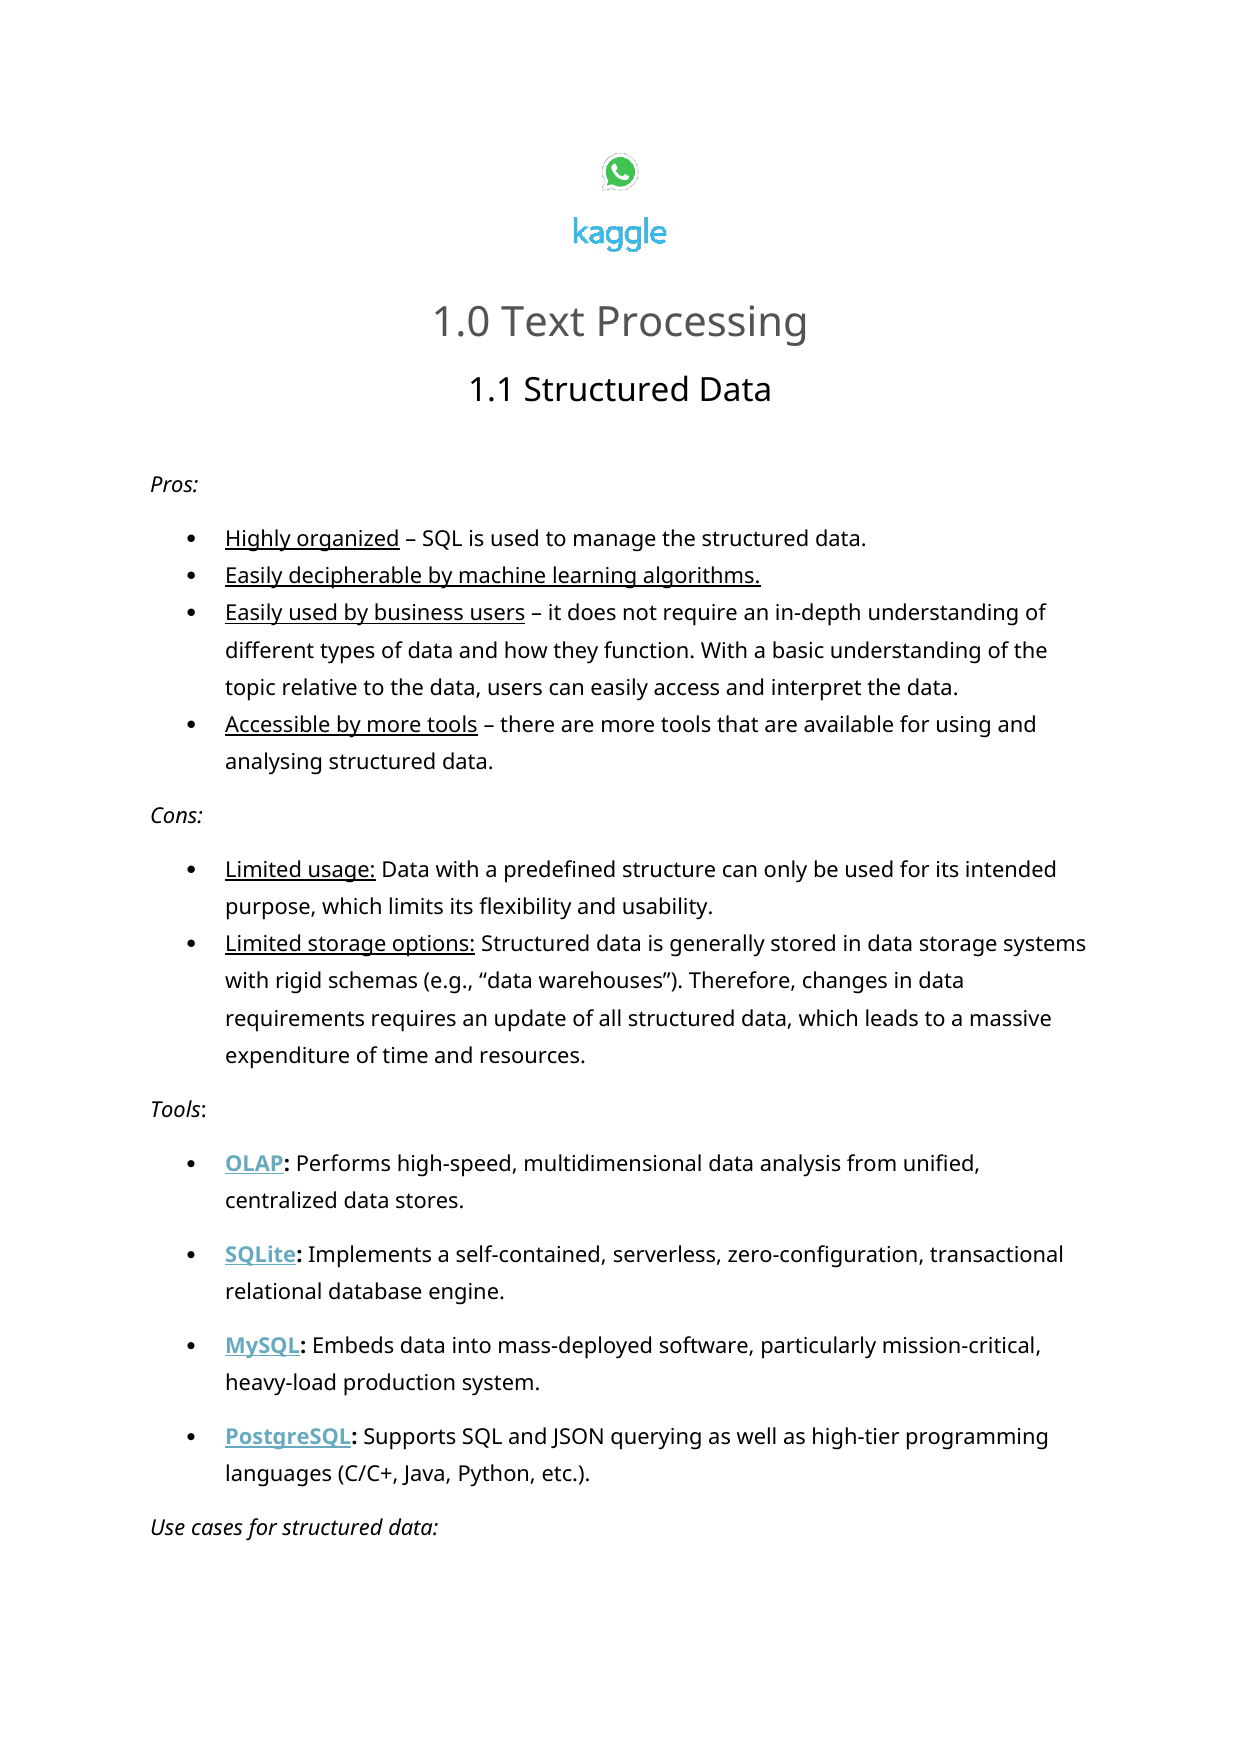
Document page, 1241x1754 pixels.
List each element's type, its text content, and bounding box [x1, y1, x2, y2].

list Highly organized – SQL is used to manage the structured data. [187, 523, 1090, 553]
list Easily decipherable by machine learning algorithms. [187, 560, 1090, 590]
list Limited usage: Data with a predefined structure can only be used for its intended purpose, which limits its flexibility and usability. [187, 854, 1090, 921]
picture [573, 217, 667, 252]
list SQLite: Implements a self-contained, serverless, zero-configuration, transactional relational database engine. [187, 1238, 1090, 1306]
list Limited storage options: Structured data is generally stored in data storage systems with rigid schemas (e.g., “data warehouses”). Therefore, changes in data requirements requires an update of all structured data, which leads to a massive expenditure of time and resources. [187, 928, 1090, 1069]
list PostgreSQL: Supports SQL and JSON querying as well as high-tier programming languages (C/C+, Java, Python, etc.). [187, 1421, 1090, 1488]
subtitle 1.0 Text Processing [150, 292, 1090, 349]
list MySQL: Embeds data into mass-deployed software, particularly mission-critical, heavy-load production system. [187, 1329, 1090, 1397]
text Cons: [150, 800, 1090, 830]
text Tools: [150, 1094, 1090, 1123]
subtitle 1.1 Structured Data [150, 366, 1090, 411]
list Easily used by business users – it does not require an in-depth understanding of different types of data and how they function. With a basic understanding of the topic relative to the data, users can easily access and interpret the data. [187, 597, 1090, 702]
text Pros: [150, 469, 1090, 499]
text Use cases for structured data: [150, 1512, 1090, 1541]
list OLAP: Performs high-speed, multidimensional data analysis from unified, centralized data stores. [187, 1147, 1090, 1214]
list Accessible by more tools – there are more tools that are available for using and analysing structured data. [187, 709, 1090, 776]
picture [598, 150, 642, 194]
